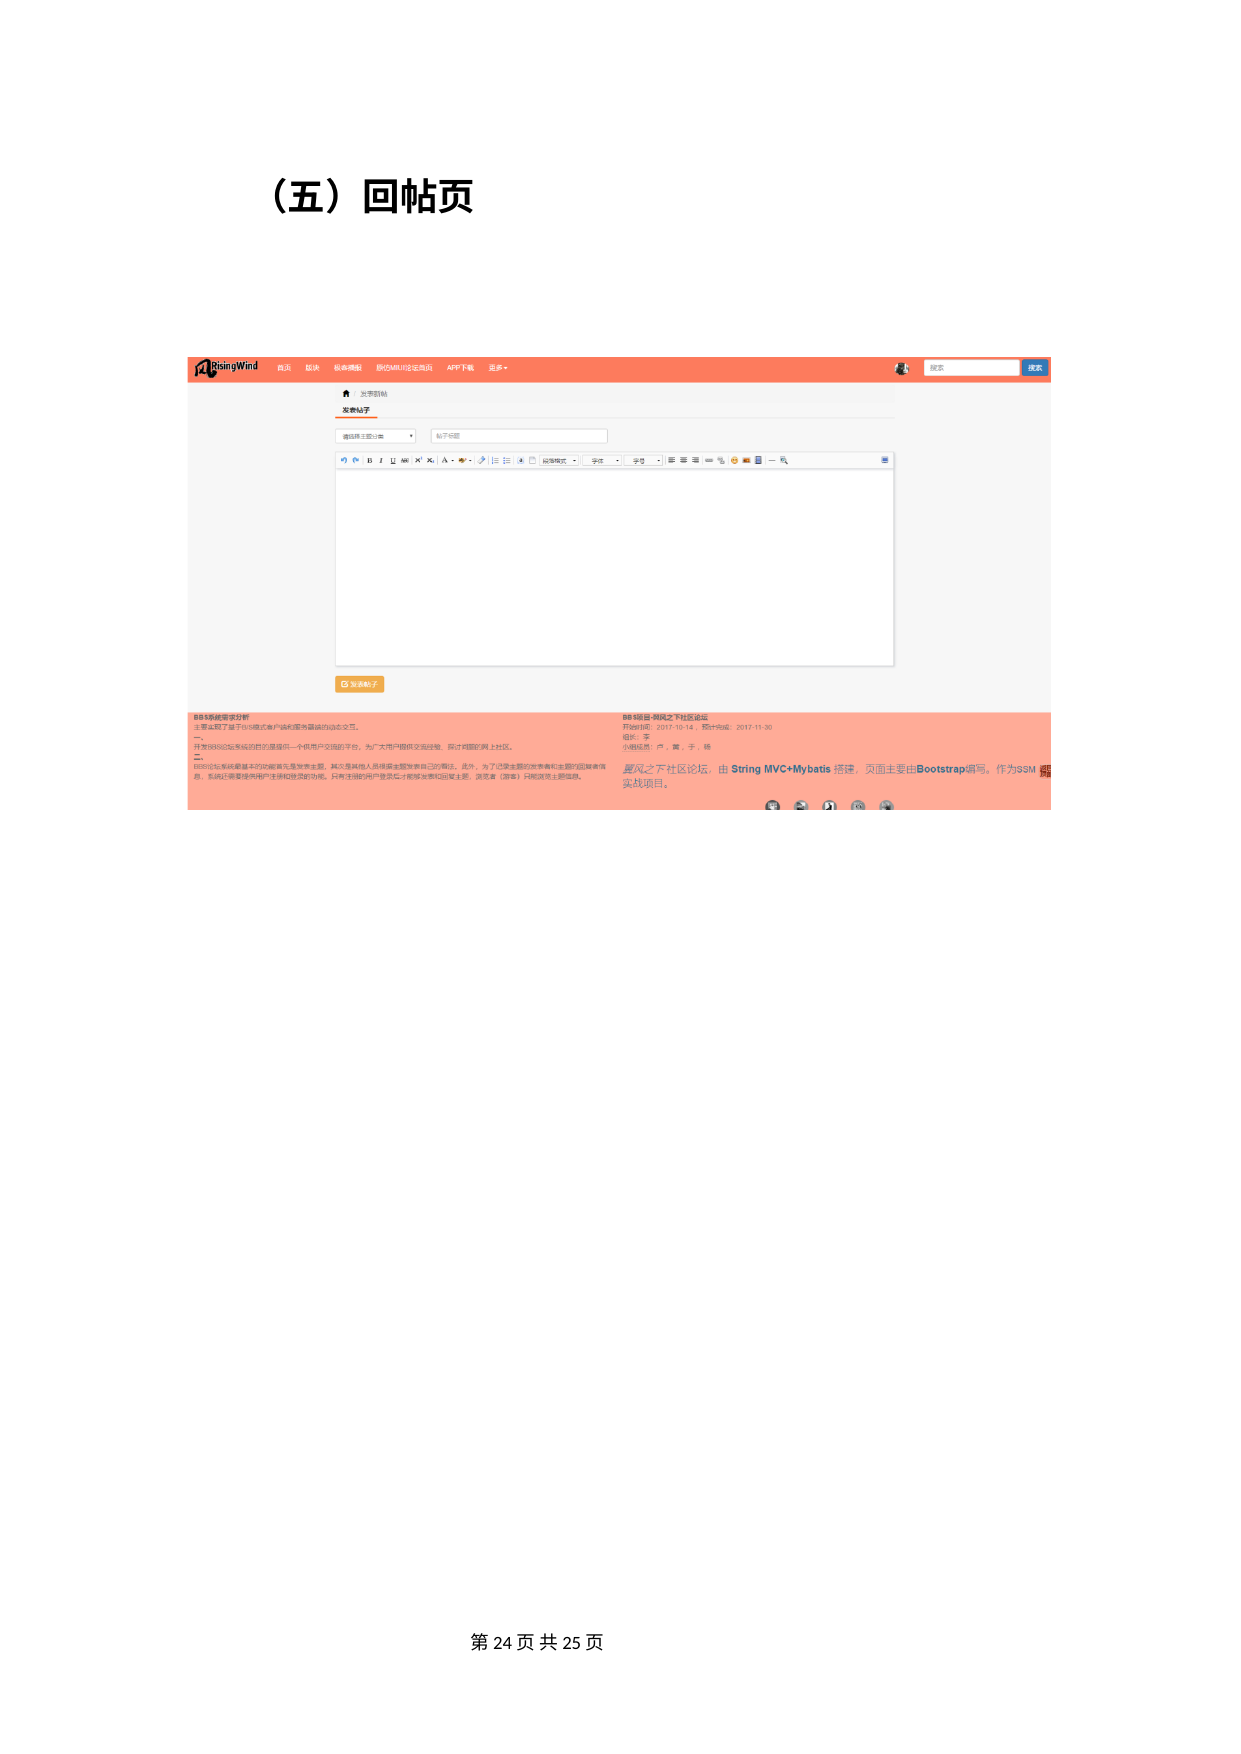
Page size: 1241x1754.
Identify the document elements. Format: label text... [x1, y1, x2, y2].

list 回帖页 [187, 162, 1053, 227]
picture [187, 357, 1051, 810]
